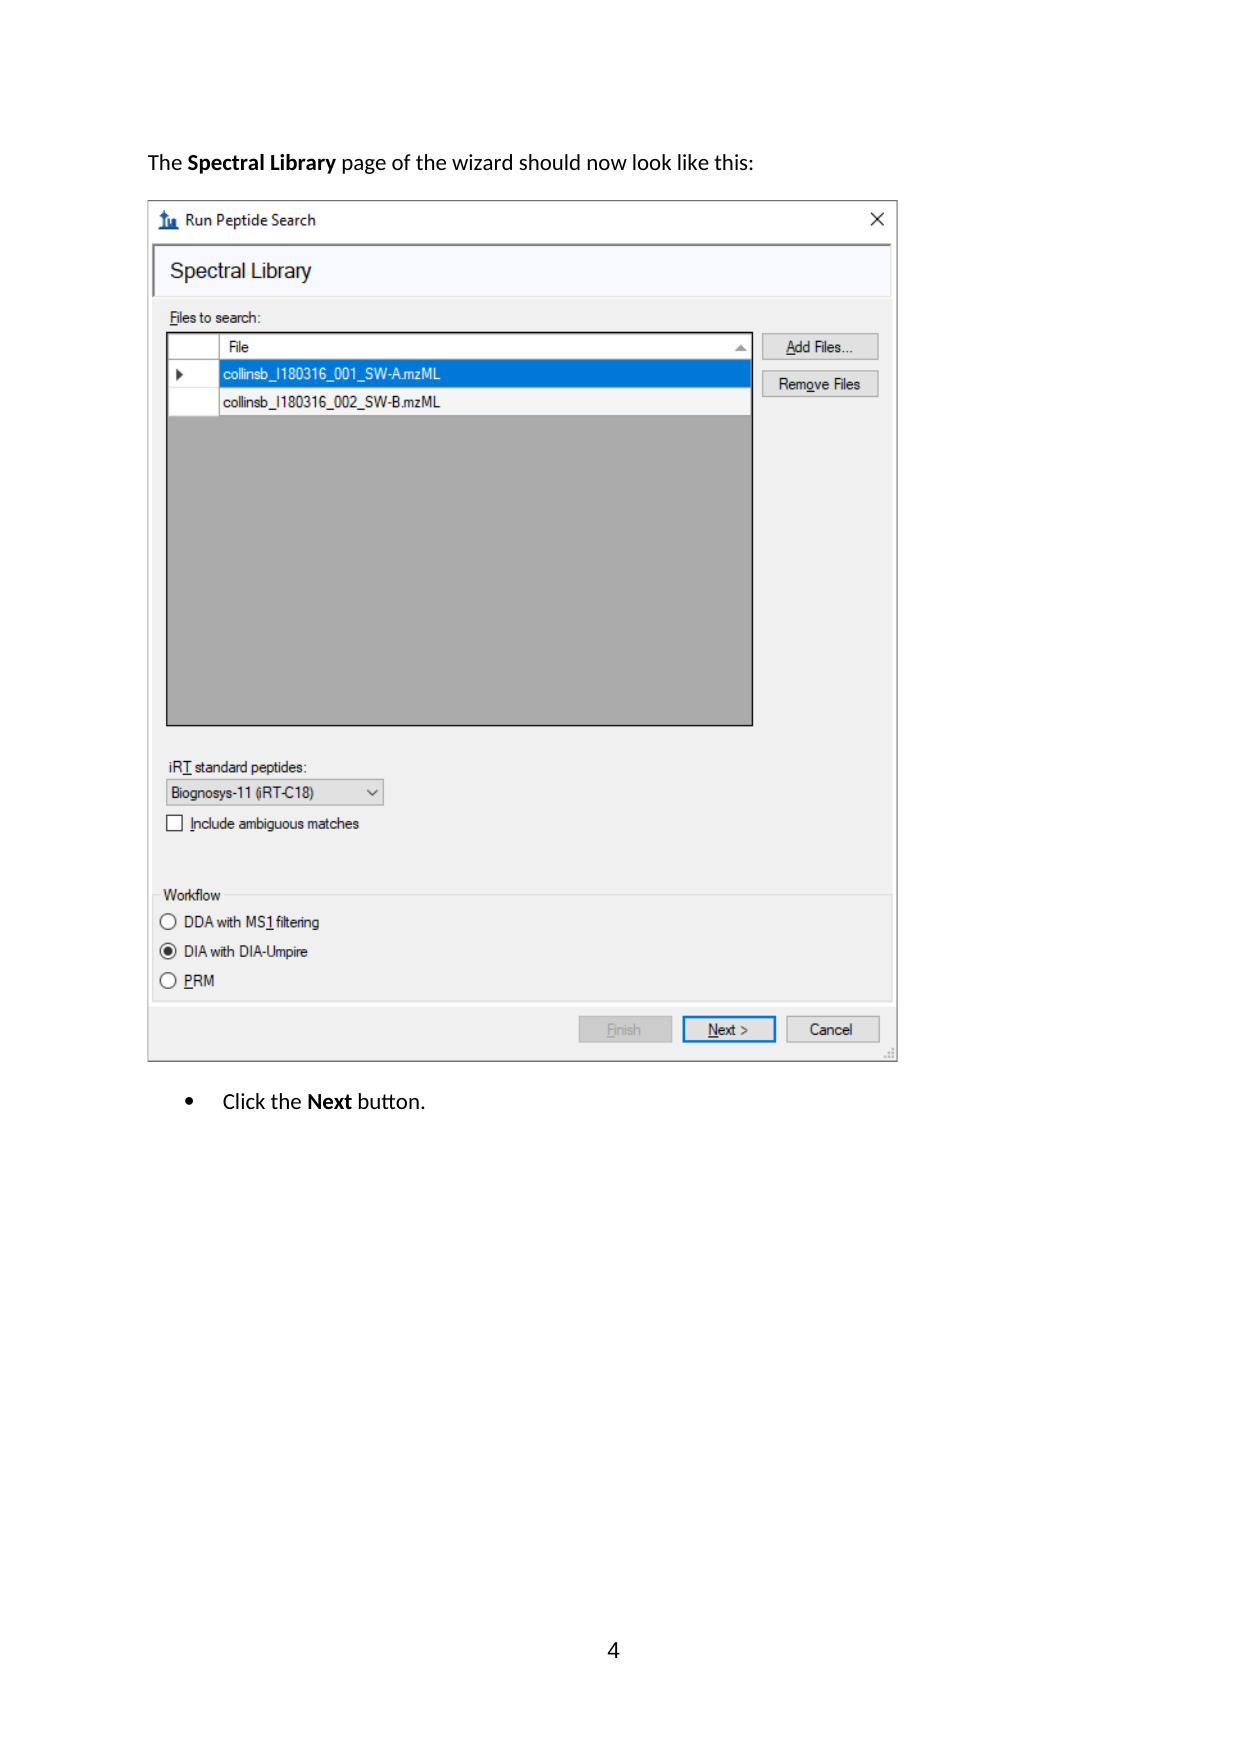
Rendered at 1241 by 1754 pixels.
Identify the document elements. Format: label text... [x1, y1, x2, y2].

text The Spectral Library page of the wizard should now look like this: [148, 148, 1093, 176]
picture [147, 200, 898, 1062]
list Click the Next button. [185, 1087, 1093, 1115]
